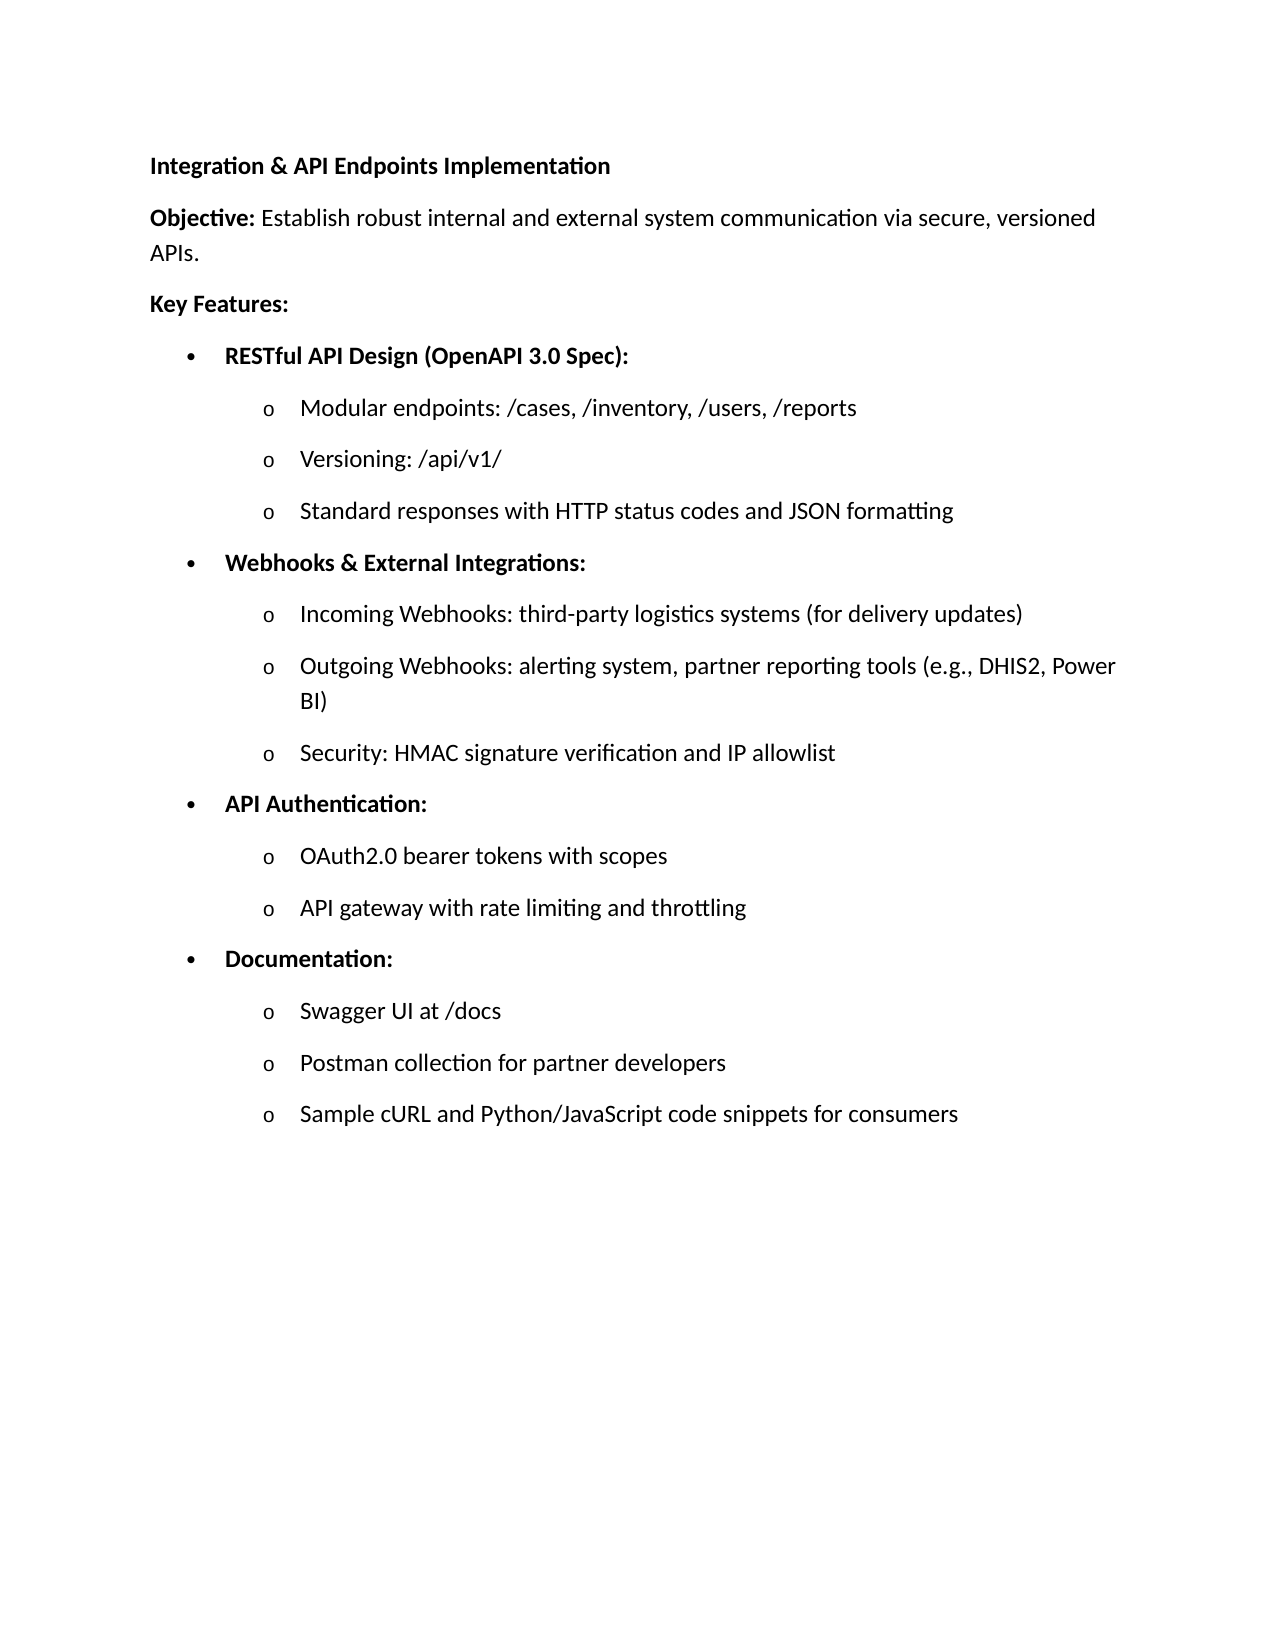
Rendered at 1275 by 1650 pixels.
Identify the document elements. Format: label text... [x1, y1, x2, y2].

text Key Features: [150, 288, 1125, 319]
list Webhooks & External Integrations: [187, 547, 1125, 577]
list Modular endpoints: /cases, /inventory, /users, /reports [262, 392, 1125, 422]
list Documentation: [187, 943, 1125, 974]
list Postman collection for partner developers [262, 1047, 1125, 1077]
list Standard responses with HTTP status codes and JSON formatting [262, 495, 1125, 526]
list Incoming Webhooks: third-party logistics systems (for delivery updates) [262, 598, 1125, 629]
list Versioning: /api/v1/ [262, 443, 1125, 474]
list API Authentication: [187, 788, 1125, 819]
list Sample cURL and Python/JavaScript code snippets for consumers [262, 1098, 1125, 1129]
list Security: HMAC signature verification and IP allowlist [262, 737, 1125, 767]
list Swagger UI at /docs [262, 995, 1125, 1026]
text Objective: Establish robust internal and external system communication via secure, versioned APIs. [150, 202, 1125, 267]
text Integration & API Endpoints Implementation [150, 150, 1125, 181]
list OAuth2.0 bearer tokens with scopes [262, 840, 1125, 871]
list API gateway with rate limiting and throttling [262, 892, 1125, 922]
list RESTful API Design (OpenAPI 3.0 Spec): [187, 340, 1125, 371]
list Outgoing Webhooks: alerting system, partner reporting tools (e.g., DHIS2, Power BI) [262, 650, 1125, 716]
